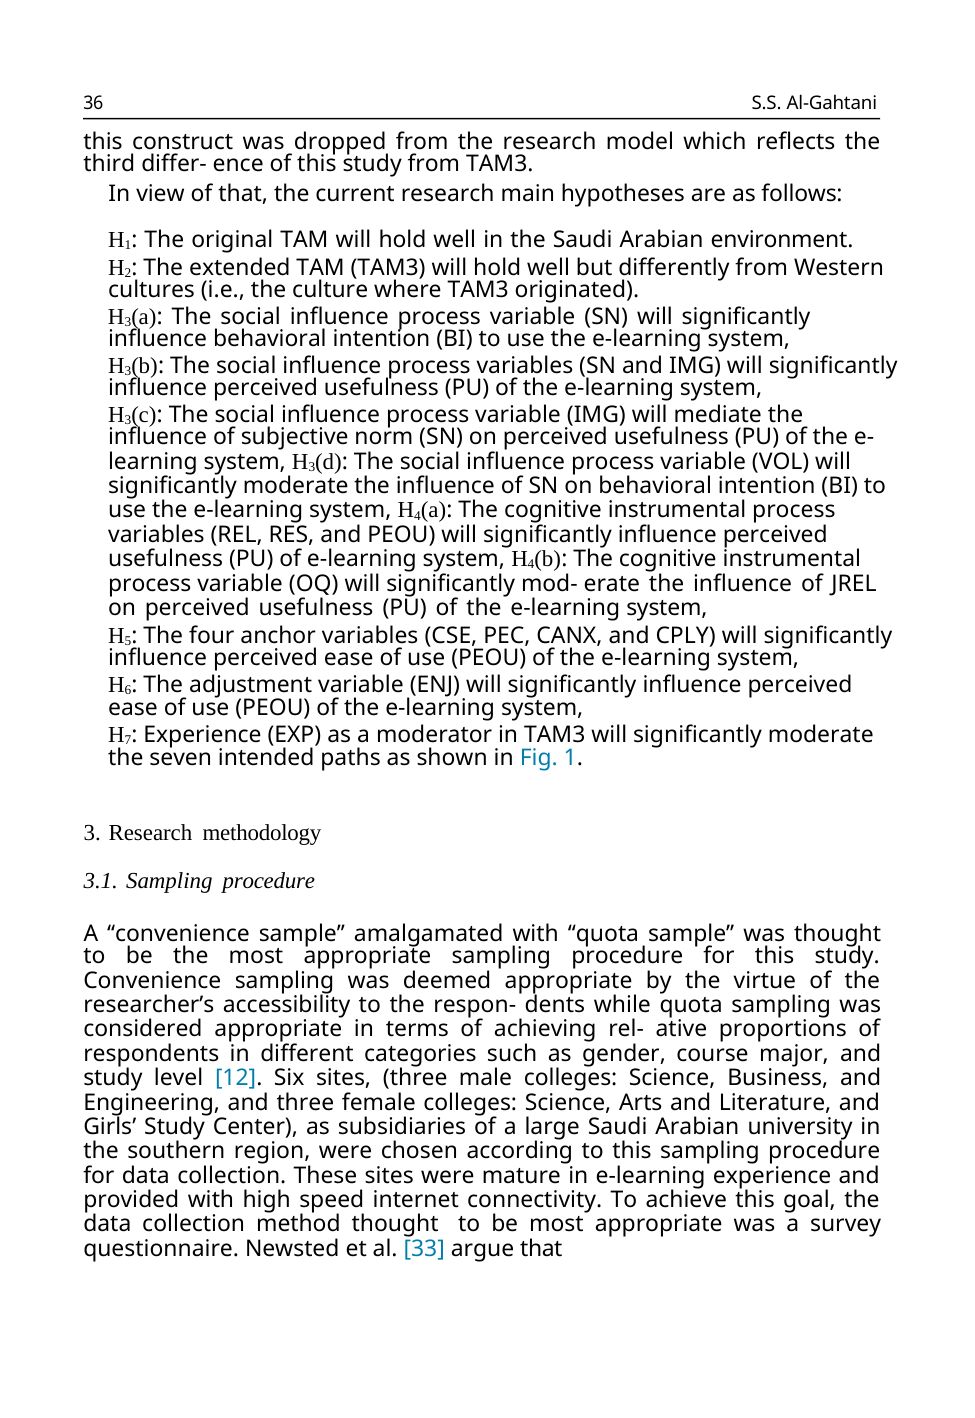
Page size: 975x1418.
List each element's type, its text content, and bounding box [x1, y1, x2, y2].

list Research methodology [83, 819, 904, 846]
text H3(b): The social influence process variables (SN and IMG) will significantly influence perceived usefulness (PU) of the e-learning system, [108, 354, 904, 402]
text H1: The original TAM will hold well in the Saudi Arabian environment. [108, 223, 904, 253]
text H2: The extended TAM (TAM3) will hold well but differently from Western cultures (i.e., the culture where TAM3 originated). [108, 256, 904, 304]
text In view of that, the current research main hypotheses are as follows: [108, 178, 904, 207]
text A ‘‘convenience sample’’ amalgamated with ‘‘quota sample’’ was thought to be the most appropriate sampling procedure for this study. Convenience sampling was deemed appropriate by the virtue of the researcher’s accessibility to the respon- dents while quota sampling was considered appropriate in terms of achieving rel- ative proportions of respondents in different categories such as gender, course major, and study level [12]. Six sites, (three male colleges: Science, Business, and Engineering, and three female colleges: Science, Arts and Literature, and Girls’ Study Center), as subsidiaries of a large Saudi Arabian university in the southern region, were chosen according to this sampling procedure for data collection. These sites were mature in e-learning experience and provided with high speed internet connectivity. To achieve this goal, the data collection method thought to be most appropriate was a survey questionnaire. Newsted et al. [33] argue that [83, 922, 881, 1263]
text H3(a): The social influence process variable (SN) will significantly influence behavioral intention (BI) to use the e-learning system, [108, 305, 904, 353]
text H6: The adjustment variable (ENJ) will significantly influence perceived ease of use (PEOU) of the e-learning system, [108, 672, 904, 722]
text H7: Experience (EXP) as a moderator in TAM3 will significantly moderate the seven intended paths as shown in Fig. 1. [108, 722, 904, 772]
list Sampling procedure [83, 867, 904, 893]
text this construct was dropped from the research model which reflects the third differ- ence of this study from TAM3. [83, 130, 881, 178]
text H3(c): The social influence process variable (IMG) will mediate the influence of subjective norm (SN) on perceived usefulness (PU) of the e-learning system, H3(d): The social influence process variable (VOL) will significantly moderate the influence of SN on behavioral intention (BI) to use the e-learning system, H4(a): The cognitive instrumental process variables (REL, RES, and PEOU) will significantly influence perceived usefulness (PU) of e-learning system, H4(b): The cognitive instrumental process variable (OQ) will significantly mod- erate the influence of JREL on perceived usefulness (PU) of the e-learning system, [108, 403, 896, 622]
text H5: The four anchor variables (CSE, PEC, CANX, and CPLY) will significantly influence perceived ease of use (PEOU) of the e-learning system, [108, 623, 904, 672]
